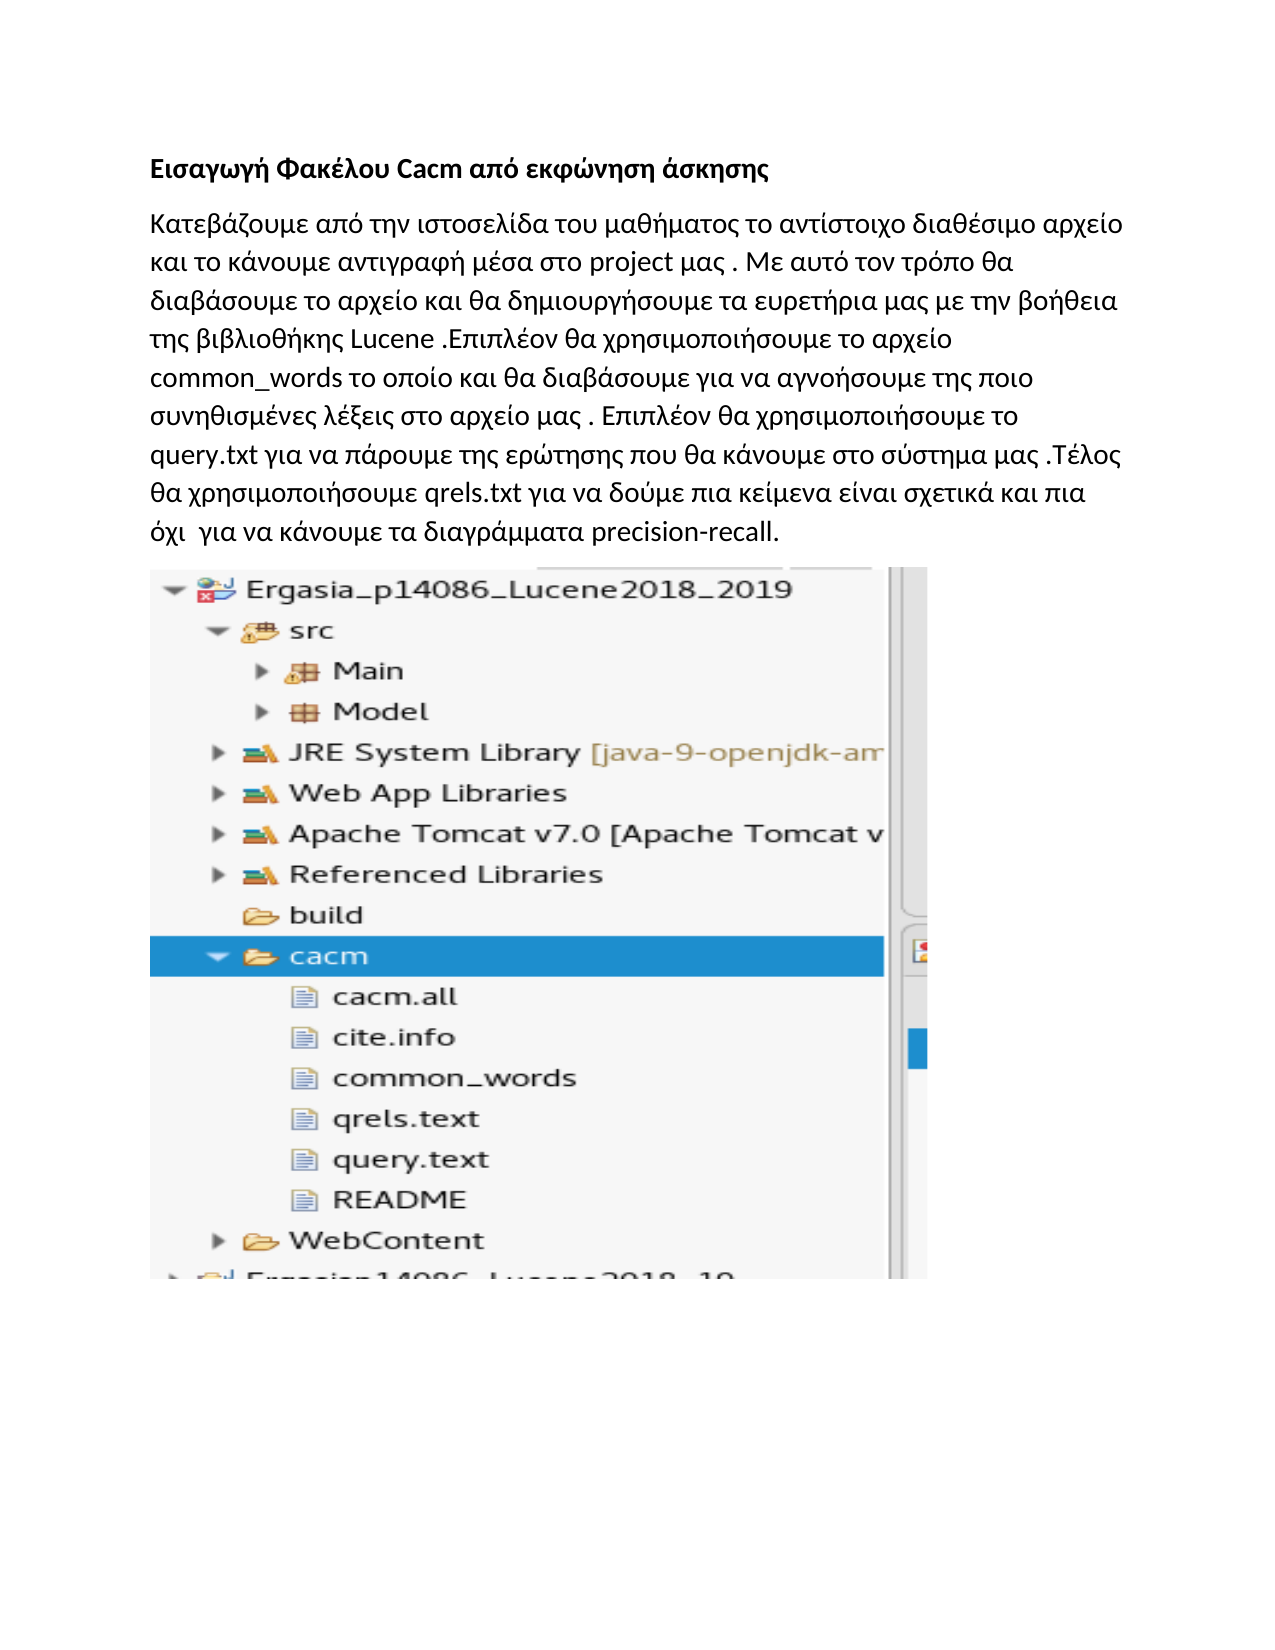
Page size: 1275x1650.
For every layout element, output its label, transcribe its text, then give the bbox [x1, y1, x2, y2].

text Εισαγωγή Φακέλου Cacm από εκφώνηση άσκησης [150, 150, 1125, 186]
text Κατεβάζουμε από την ιστοσελίδα του μαθήματος το αντίστοιχο διαθέσιμο αρχείο και το κάνουμε αντιγραφή μέσα στο project μας . Με αυτό τον τρόπο θα διαβάσουμε το αρχείο και θα δημιουργήσουμε τα ευρετήρια μας με την βοήθεια της βιβλιοθήκης Lucene .Επιπλέον θα χρησιμοποιήσουμε το αρχείο common_words το οποίο και θα διαβάσουμε για να αγνοήσουμε της ποιο συνηθισμένες λέξεις στο αρχείο μας . Επιπλέον θα χρησιμοποιήσουμε το query.txt για να πάρουμε της ερώτησης που θα κάνουμε στο σύστημα μας .Τέλος θα χρησιμοποιήσουμε qrels.txt για να δούμε πια κείμενα είναι σχετικά και πια όχι για να κάνουμε τα διαγράμματα precision-recall. [150, 205, 1125, 548]
picture [150, 567, 928, 1279]
